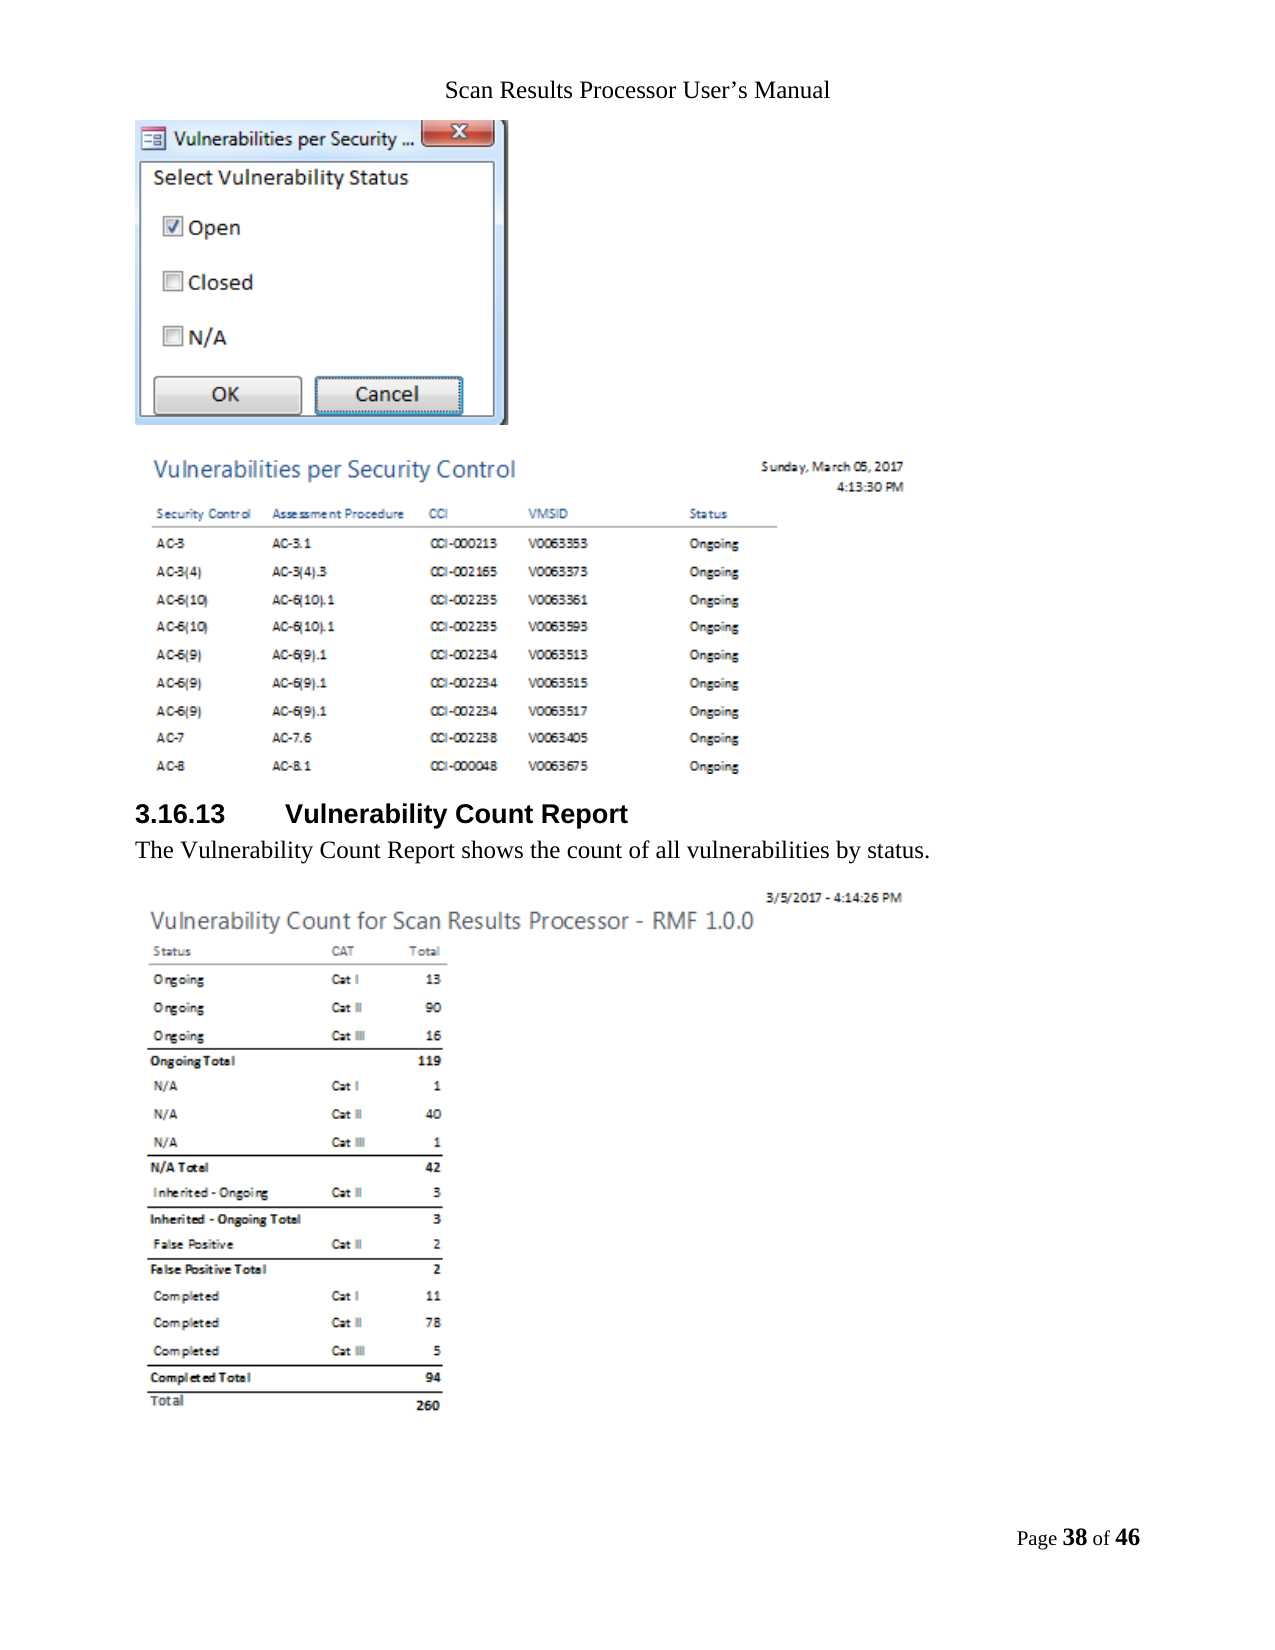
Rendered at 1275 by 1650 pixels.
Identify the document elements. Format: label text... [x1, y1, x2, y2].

picture [135, 120, 509, 425]
subtitle Vulnerability Count Report [135, 798, 1140, 829]
text The Vulnerability Count Report shows the count of all vulnerabilities by status. [135, 836, 1140, 864]
picture [135, 876, 918, 1434]
picture [135, 437, 926, 774]
